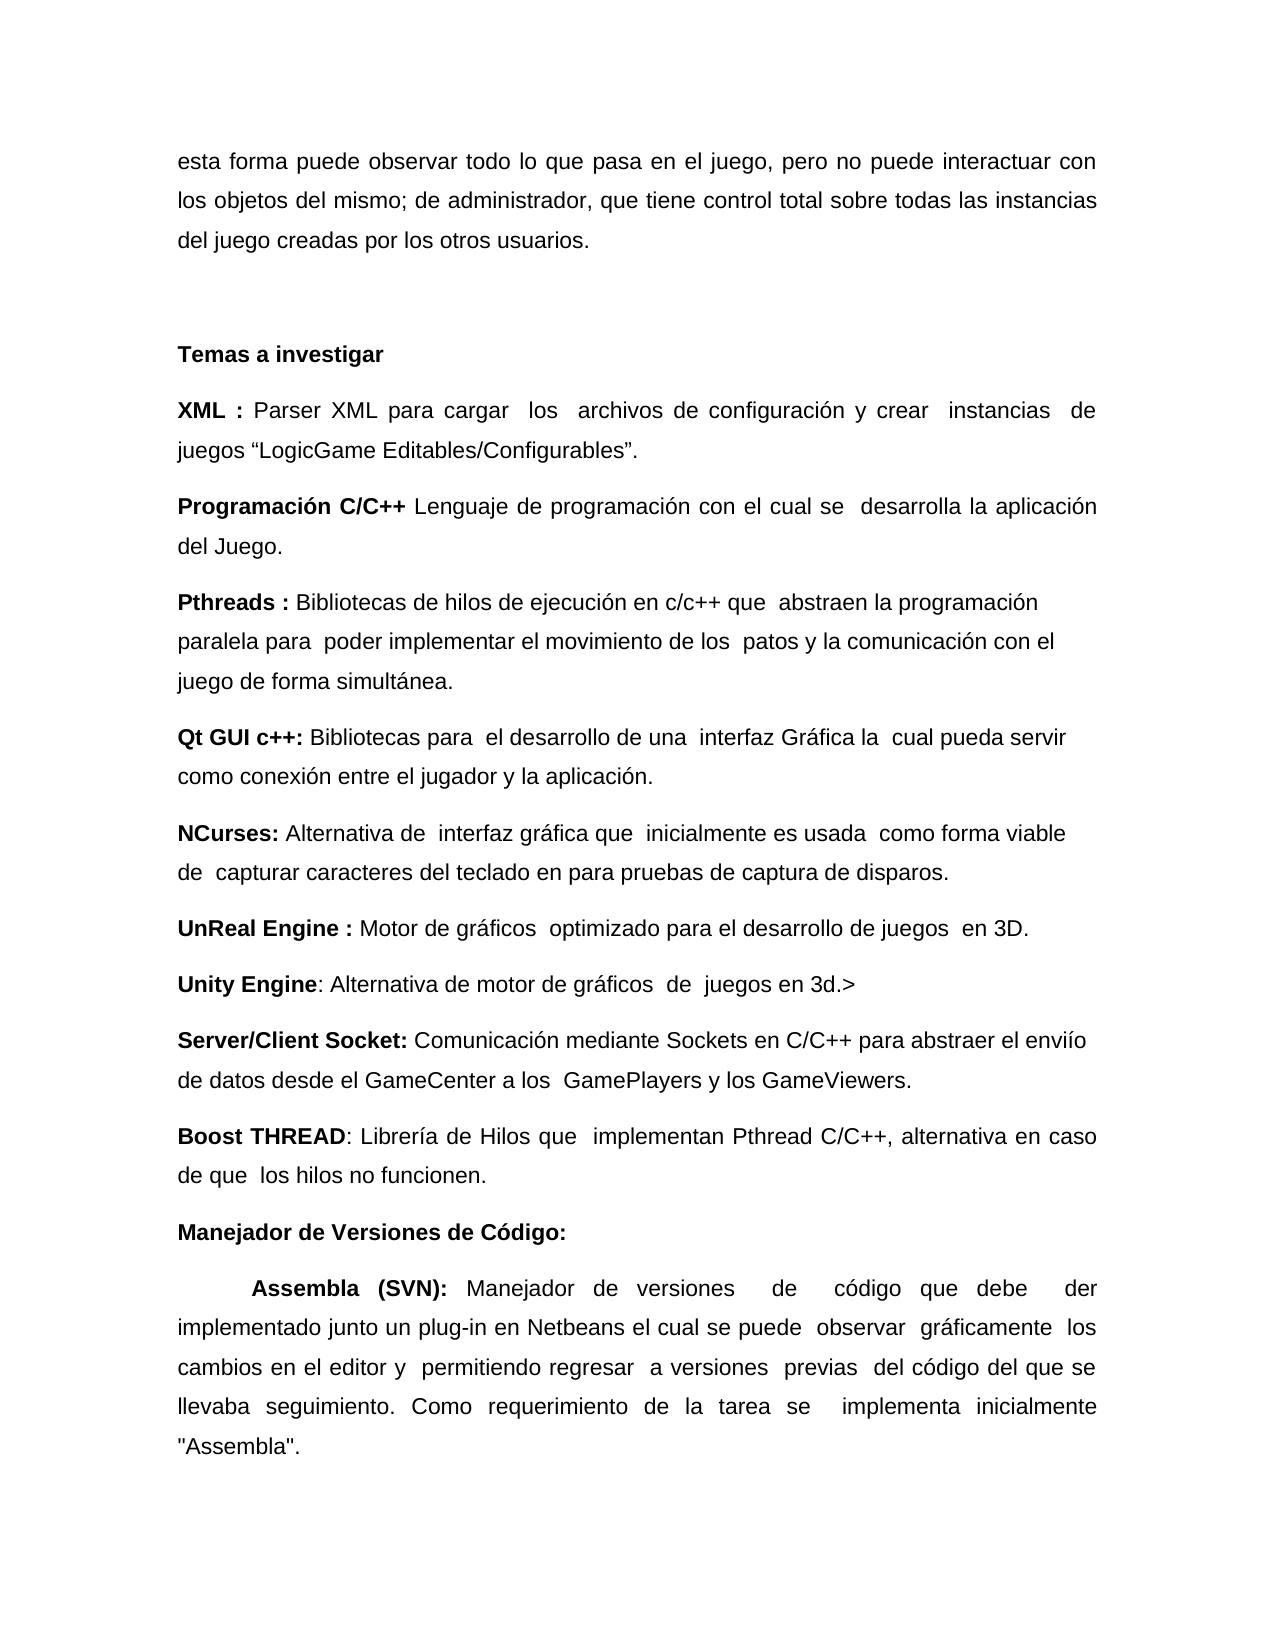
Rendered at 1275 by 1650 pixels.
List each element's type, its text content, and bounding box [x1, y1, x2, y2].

text Boost THREAD: Librería de Hilos que implementan Pthread C/C++, alternativa en caso de que los hilos no funcionen. [177, 1123, 1098, 1189]
text Qt GUI c++: Bibliotecas para el desarrollo de una interfaz Gráfica la cual pueda servir como conexión entre el jugador y la aplicación. [177, 724, 1098, 790]
text NCurses: Alternativa de interfaz gráfica que inicialmente es usada como forma viable de capturar caracteres del teclado en para pruebas de captura de disparos. [177, 819, 1098, 885]
text Unity Engine: Alternativa de motor de gráficos de juegos en 3d.> [177, 971, 1098, 998]
text UnReal Engine : Motor de gráficos optimizado para el desarrollo de juegos en 3D. [177, 915, 1098, 941]
text Server/Client Socket: Comunicación mediante Sockets en C/C++ para abstraer el enviío de datos desde el GameCenter a los GamePlayers y los GameViewers. [177, 1027, 1098, 1093]
text Pthreads : Bibliotecas de hilos de ejecución en c/c++ que abstraen la programación paralela para poder implementar el movimiento de los patos y la comunicación con el juego de forma simultánea. [177, 589, 1098, 694]
text Temas a investigar [177, 341, 1098, 368]
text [177, 148, 1098, 253]
text XML : Parser XML para cargar los archivos de configuración y crear instancias de juegos “LogicGame Editables/Configurables”. [177, 397, 1098, 463]
text Manejador de Versiones de Código: [177, 1219, 1098, 1245]
text Assembla (SVN): Manejador de versiones de código que debe der implementado junto un plug-in en Netbeans el cual se puede observar gráficamente los cambios en el editor y permitiendo regresar a versiones previas del código del que se llevaba seguimiento. Como requerimiento de la tarea se implementa inicialmente "Assembla". [177, 1275, 1098, 1459]
text Programación C/C++ Lenguaje de programación con el cual se desarrolla la aplicación del Juego. [177, 493, 1098, 559]
